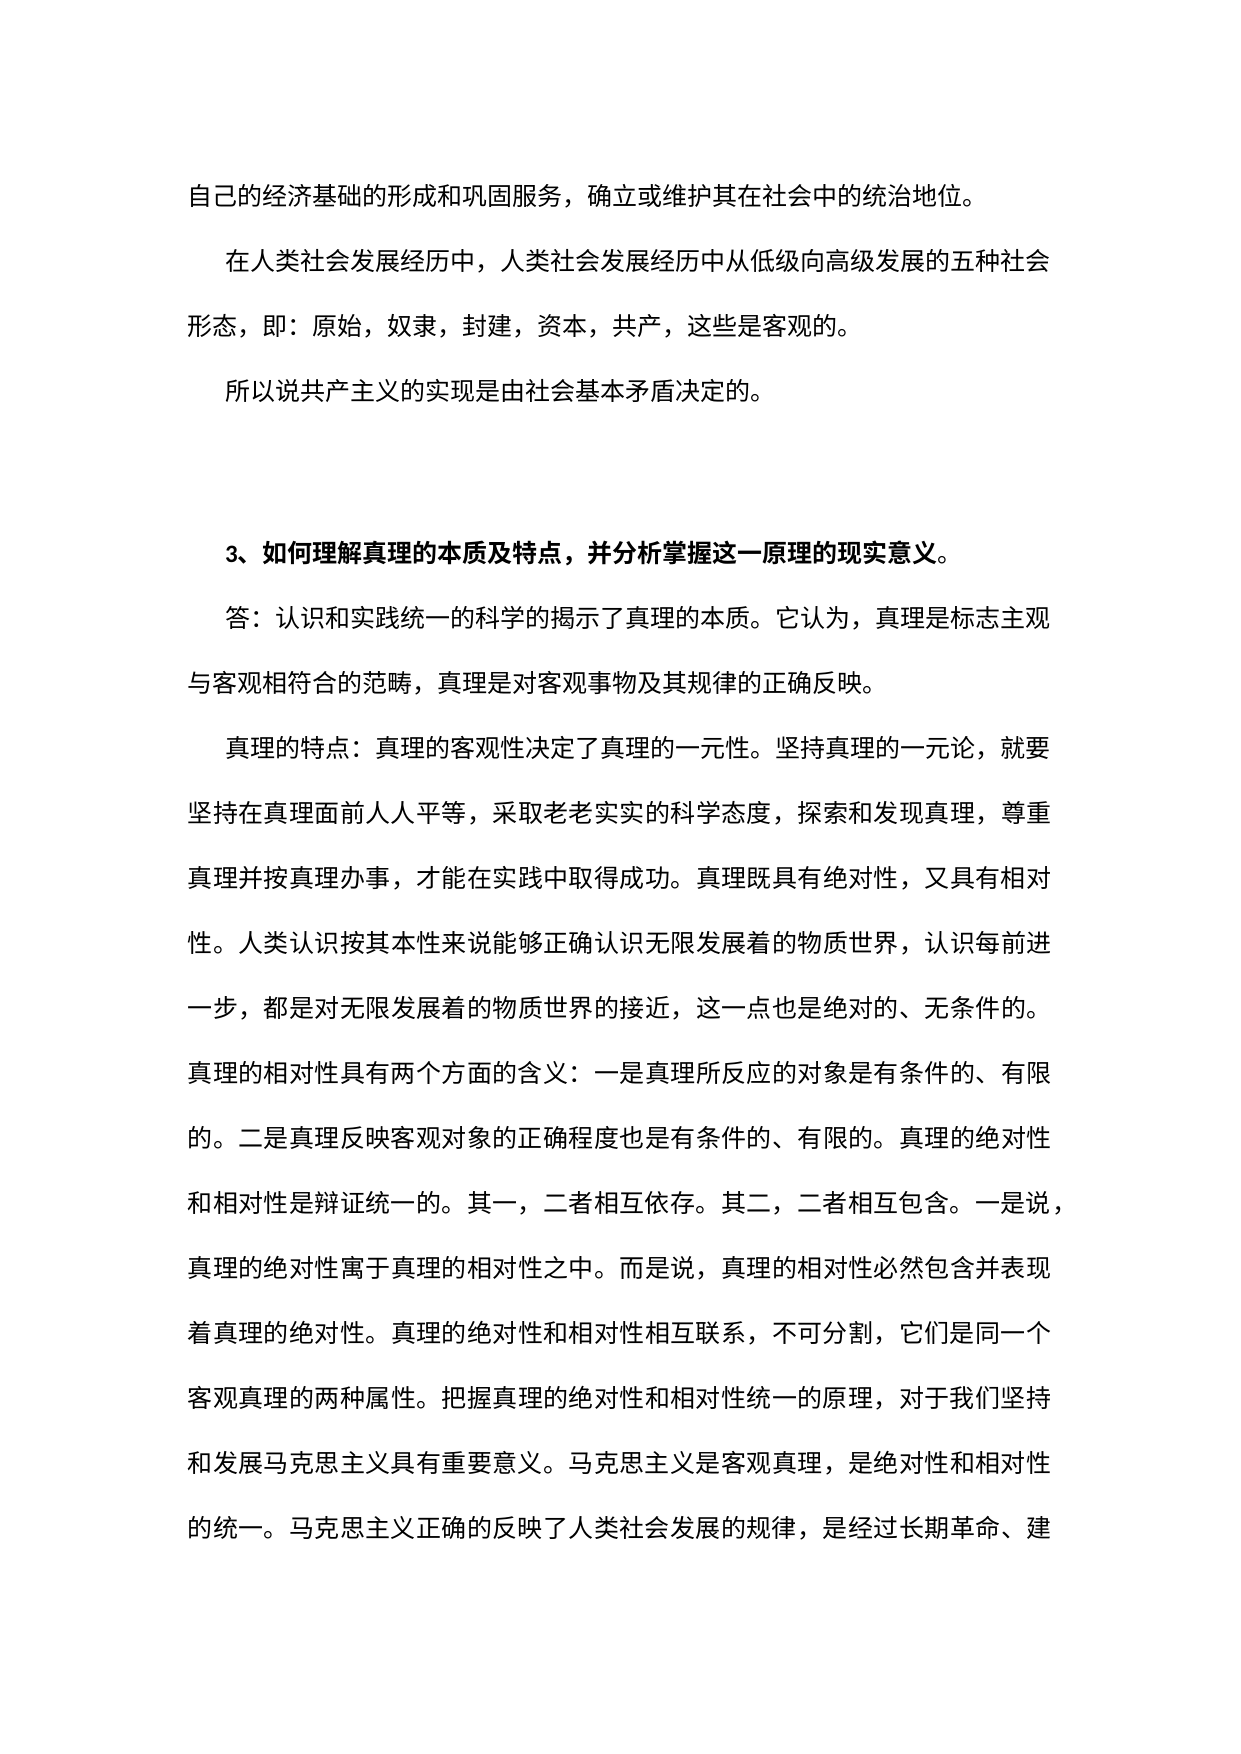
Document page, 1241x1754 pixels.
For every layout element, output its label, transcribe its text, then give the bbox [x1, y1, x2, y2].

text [187, 162, 1053, 227]
text 在人类社会发展经历中，人类社会发展经历中从低级向高级发展的五种社会形态，即：原始，奴隶，封建，资本，共产，这些是客观的。 [187, 227, 1053, 357]
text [187, 714, 1053, 1559]
text 3、如何理解真理的本质及特点，并分析掌握这一原理的现实意义。 [187, 519, 1053, 584]
text 所以说共产主义的实现是由社会基本矛盾决定的。 [187, 357, 1053, 422]
text 答：认识和实践统一的科学的揭示了真理的本质。它认为，真理是标志主观与客观相符合的范畴，真理是对客观事物及其规律的正确反映。 [187, 584, 1053, 714]
